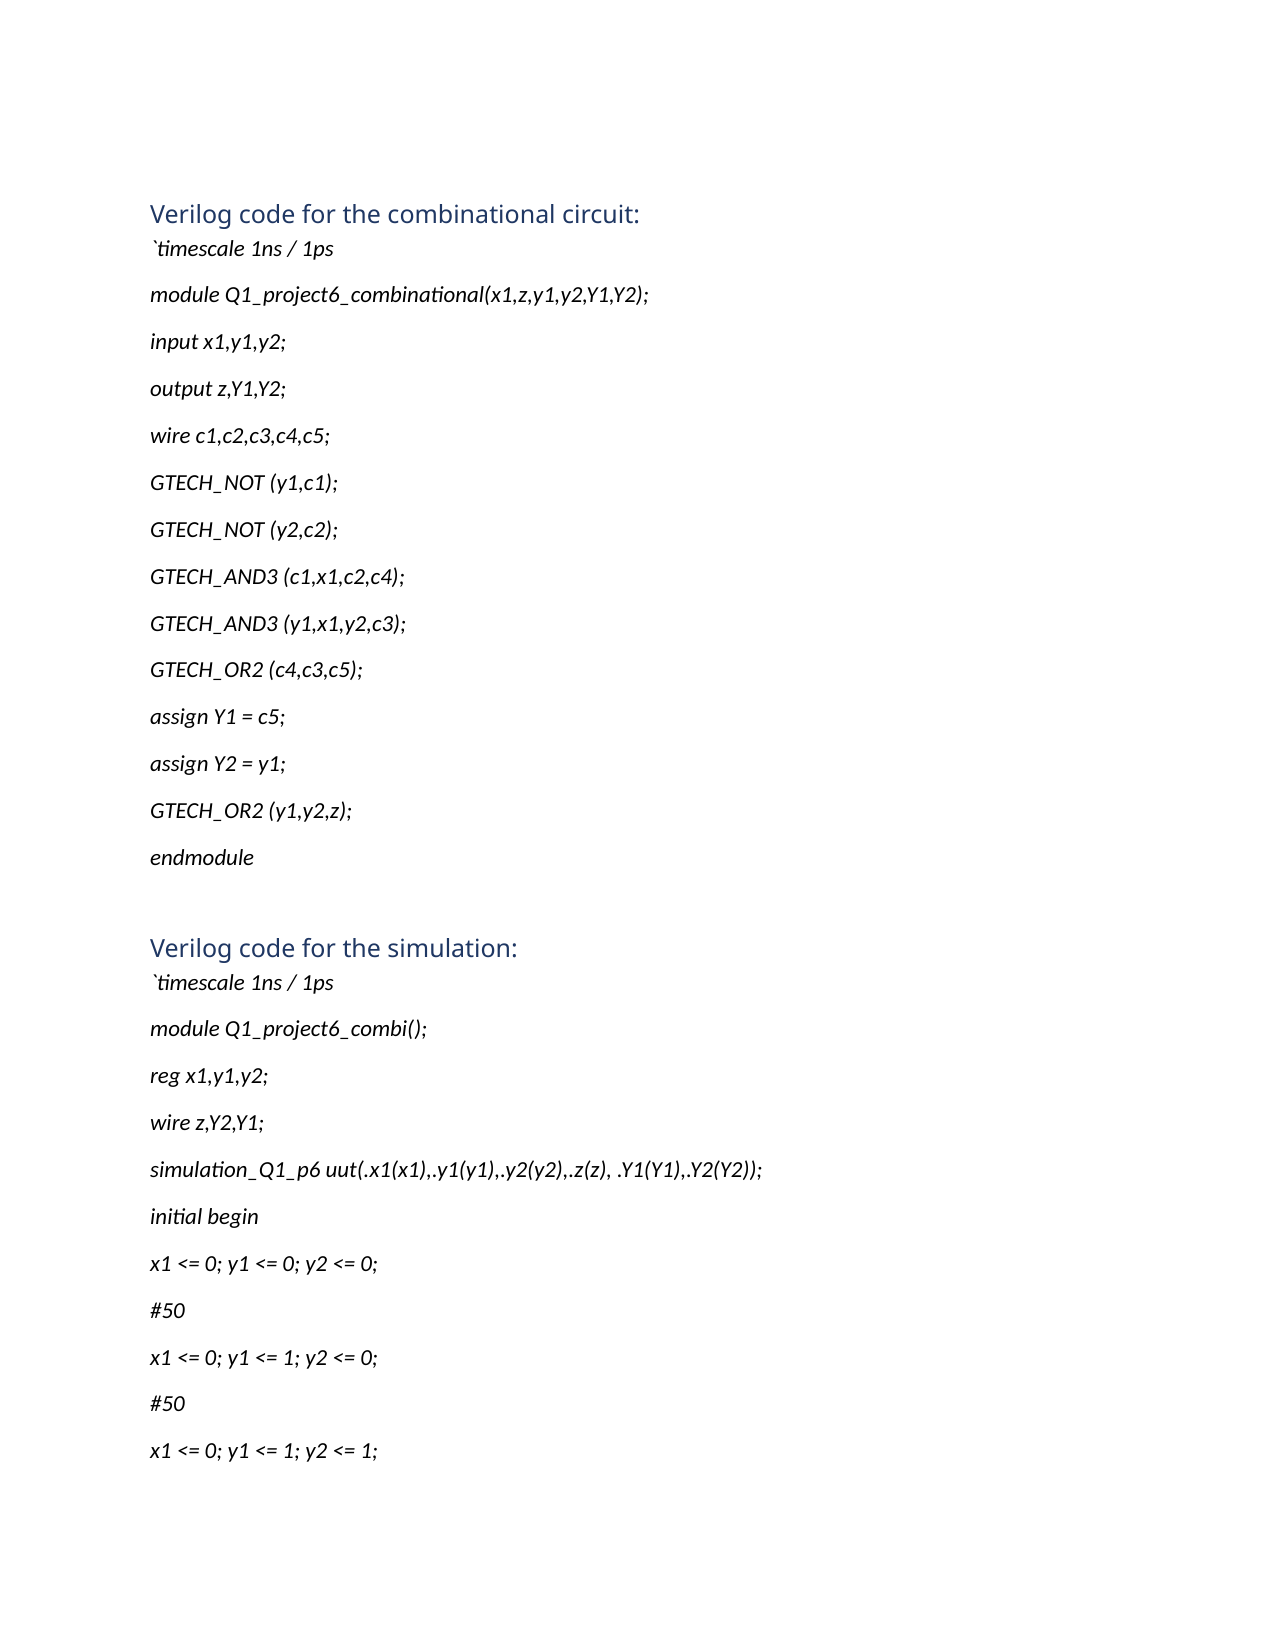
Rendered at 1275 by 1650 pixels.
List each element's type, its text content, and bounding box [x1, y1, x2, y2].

text `timescale 1ns / 1ps [150, 968, 1125, 996]
text #50 [150, 1296, 1125, 1324]
text #50 [150, 1389, 1125, 1417]
text x1 <= 0; y1 <= 1; y2 <= 1; [150, 1436, 1125, 1464]
text endmodule [150, 843, 1125, 871]
text assign Y1 = c5; [150, 702, 1125, 730]
text x1 <= 0; y1 <= 1; y2 <= 0; [150, 1343, 1125, 1371]
text module Q1_project6_combi(); [150, 1014, 1125, 1042]
text GTECH_NOT (y1,c1); [150, 468, 1125, 496]
text reg x1,y1,y2; [150, 1061, 1125, 1089]
text GTECH_AND3 (y1,x1,y2,c3); [150, 609, 1125, 637]
text assign Y2 = y1; [150, 749, 1125, 777]
text output z,Y1,Y2; [150, 374, 1125, 402]
text input x1,y1,y2; [150, 327, 1125, 355]
text initial begin [150, 1202, 1125, 1230]
subtitle Verilog code for the simulation: [150, 931, 1125, 965]
text GTECH_OR2 (c4,c3,c5); [150, 656, 1125, 683]
text wire c1,c2,c3,c4,c5; [150, 421, 1125, 449]
text GTECH_AND3 (c1,x1,c2,c4); [150, 562, 1125, 590]
text GTECH_OR2 (y1,y2,z); [150, 796, 1125, 824]
text GTECH_NOT (y2,c2); [150, 515, 1125, 543]
text x1 <= 0; y1 <= 0; y2 <= 0; [150, 1249, 1125, 1277]
subtitle Verilog code for the combinational circuit: [150, 197, 1125, 231]
text simulation_Q1_p6 uut(.x1(x1),.y1(y1),.y2(y2),.z(z), .Y1(Y1),.Y2(Y2)); [150, 1155, 1125, 1183]
text `timescale 1ns / 1ps [150, 234, 1125, 262]
text wire z,Y2,Y1; [150, 1108, 1125, 1136]
text module Q1_project6_combinational(x1,z,y1,y2,Y1,Y2); [150, 281, 1125, 308]
